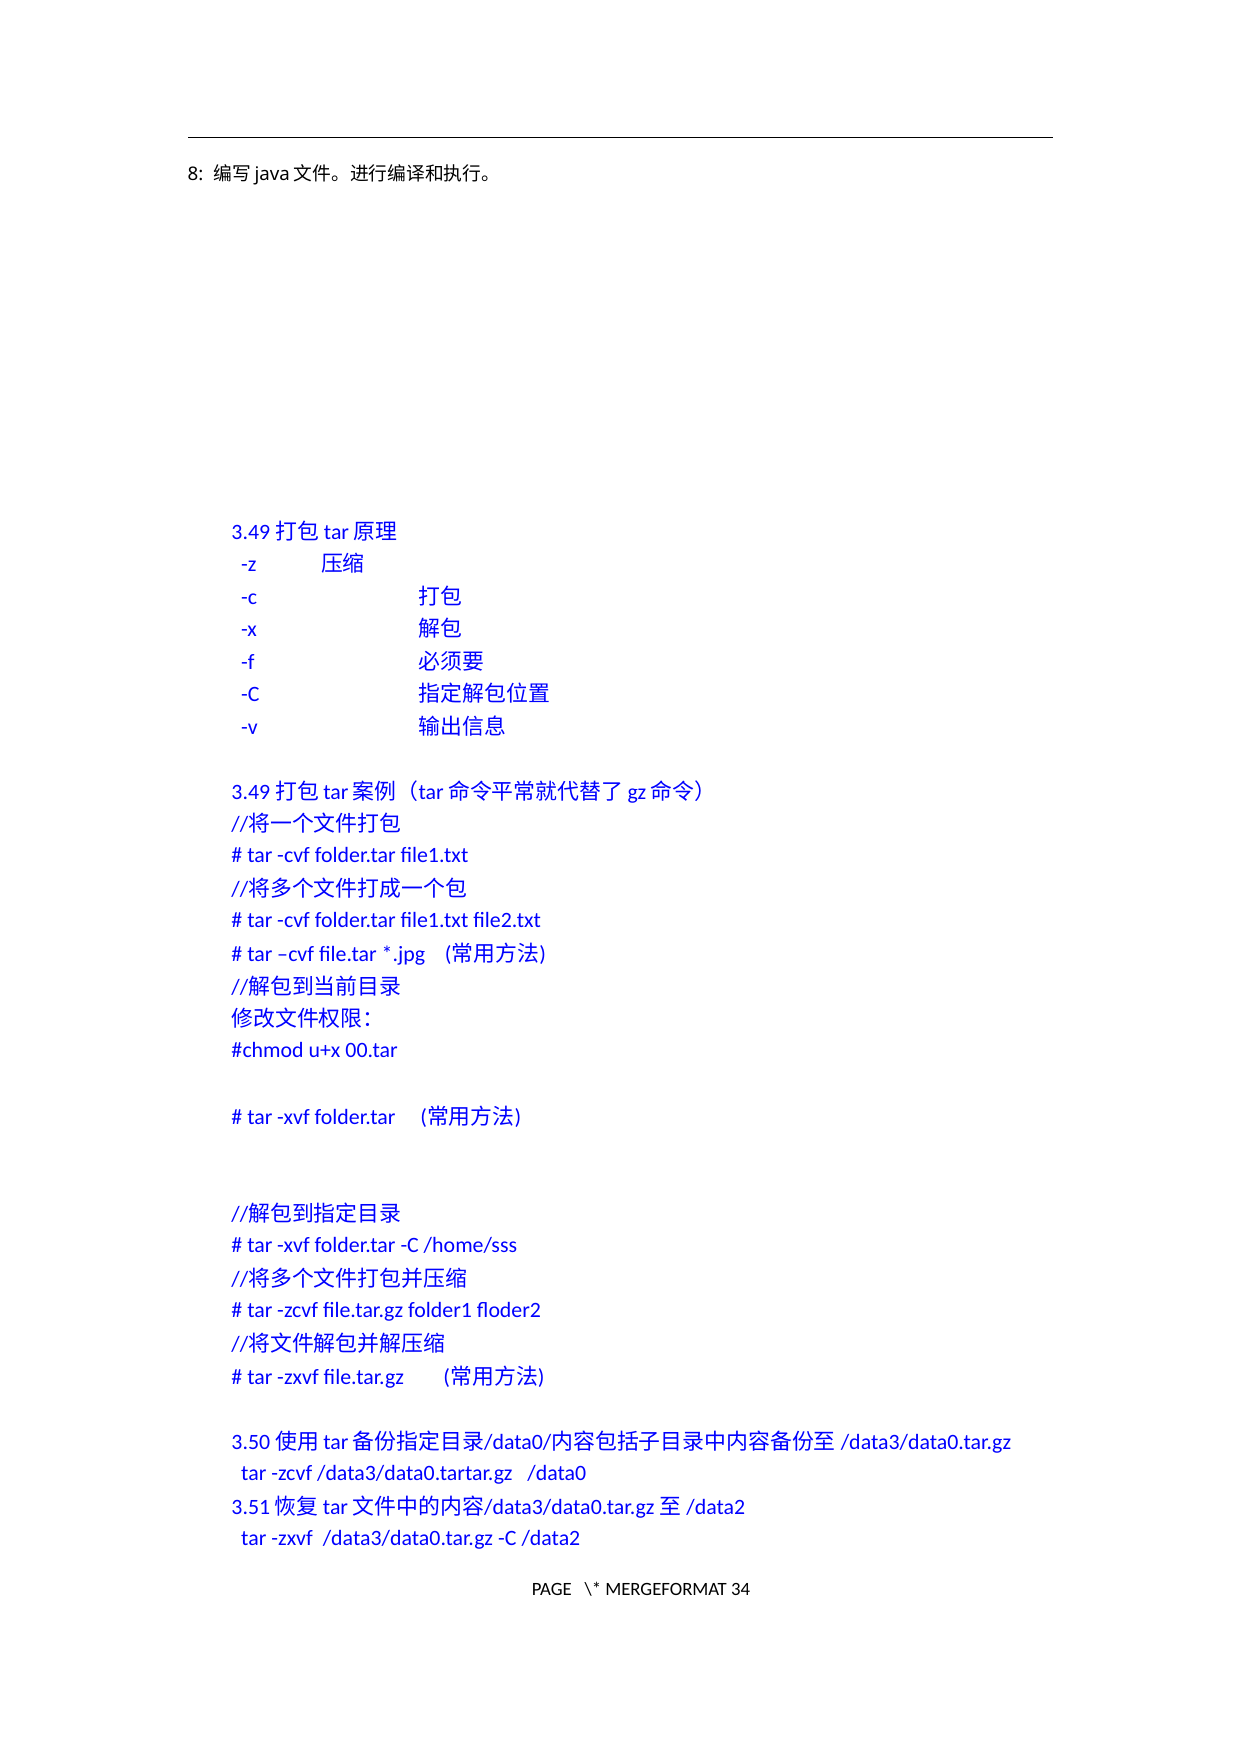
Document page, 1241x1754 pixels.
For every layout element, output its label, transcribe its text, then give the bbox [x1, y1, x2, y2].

text 3.49 打包 tar原理 [187, 513, 1053, 546]
text # tar –cvf file.tar *.jpg (常用方法) [187, 936, 1053, 968]
text 3.50 使用tar备份指定目录/data0/内容包括子目录中内容备份至 /data3/data0.tar.gz [187, 1423, 1053, 1456]
text 3.51恢复tar 文件中的内容/data3/data0.tar.gz 至 /data2 [187, 1488, 1053, 1521]
text 修改文件权限： [187, 1001, 1053, 1033]
text # tar -zcvf file.tar.gz folder1 floder2 [187, 1293, 1053, 1326]
text 3.49 打包tar案例（tar命令平常就代替了gz命令） [187, 773, 1053, 806]
text -z 压缩 [187, 546, 1053, 578]
text //将一个文件打包 [187, 806, 1053, 838]
text //将文件解包并解压缩 [187, 1326, 1053, 1358]
text # tar -xvf folder.tar -C /home/sss [187, 1228, 1053, 1261]
text //解包到当前目录 [187, 968, 1053, 1001]
text -C 指定解包位置 [187, 676, 1053, 708]
text tar -zxvf /data3/data0.tar.gz -C /data2 [187, 1521, 1053, 1553]
text tar -zcvf /data3/data0.tartar.gz /data0 [187, 1456, 1053, 1488]
text # tar -cvf folder.tar file1.txt file2.txt [187, 903, 1053, 936]
text 8: 编写java文件。进行编译和执行。 [187, 156, 1053, 188]
text -f 必须要 [187, 643, 1053, 676]
text # tar -xvf folder.tar (常用方法) [187, 1098, 1053, 1131]
text //将多个文件打成一个包 [187, 871, 1053, 903]
text # tar -cvf folder.tar file1.txt [187, 838, 1053, 871]
text -c 打包 [187, 578, 1053, 611]
text -v 输出信息 [187, 708, 1053, 741]
text #chmod u+x 00.tar [187, 1033, 1053, 1066]
text # tar -zxvf file.tar.gz (常用方法) [187, 1358, 1053, 1391]
text //将多个文件打包并压缩 [187, 1261, 1053, 1293]
text -x 解包 [187, 611, 1053, 643]
text //解包到指定目录 [187, 1196, 1053, 1228]
